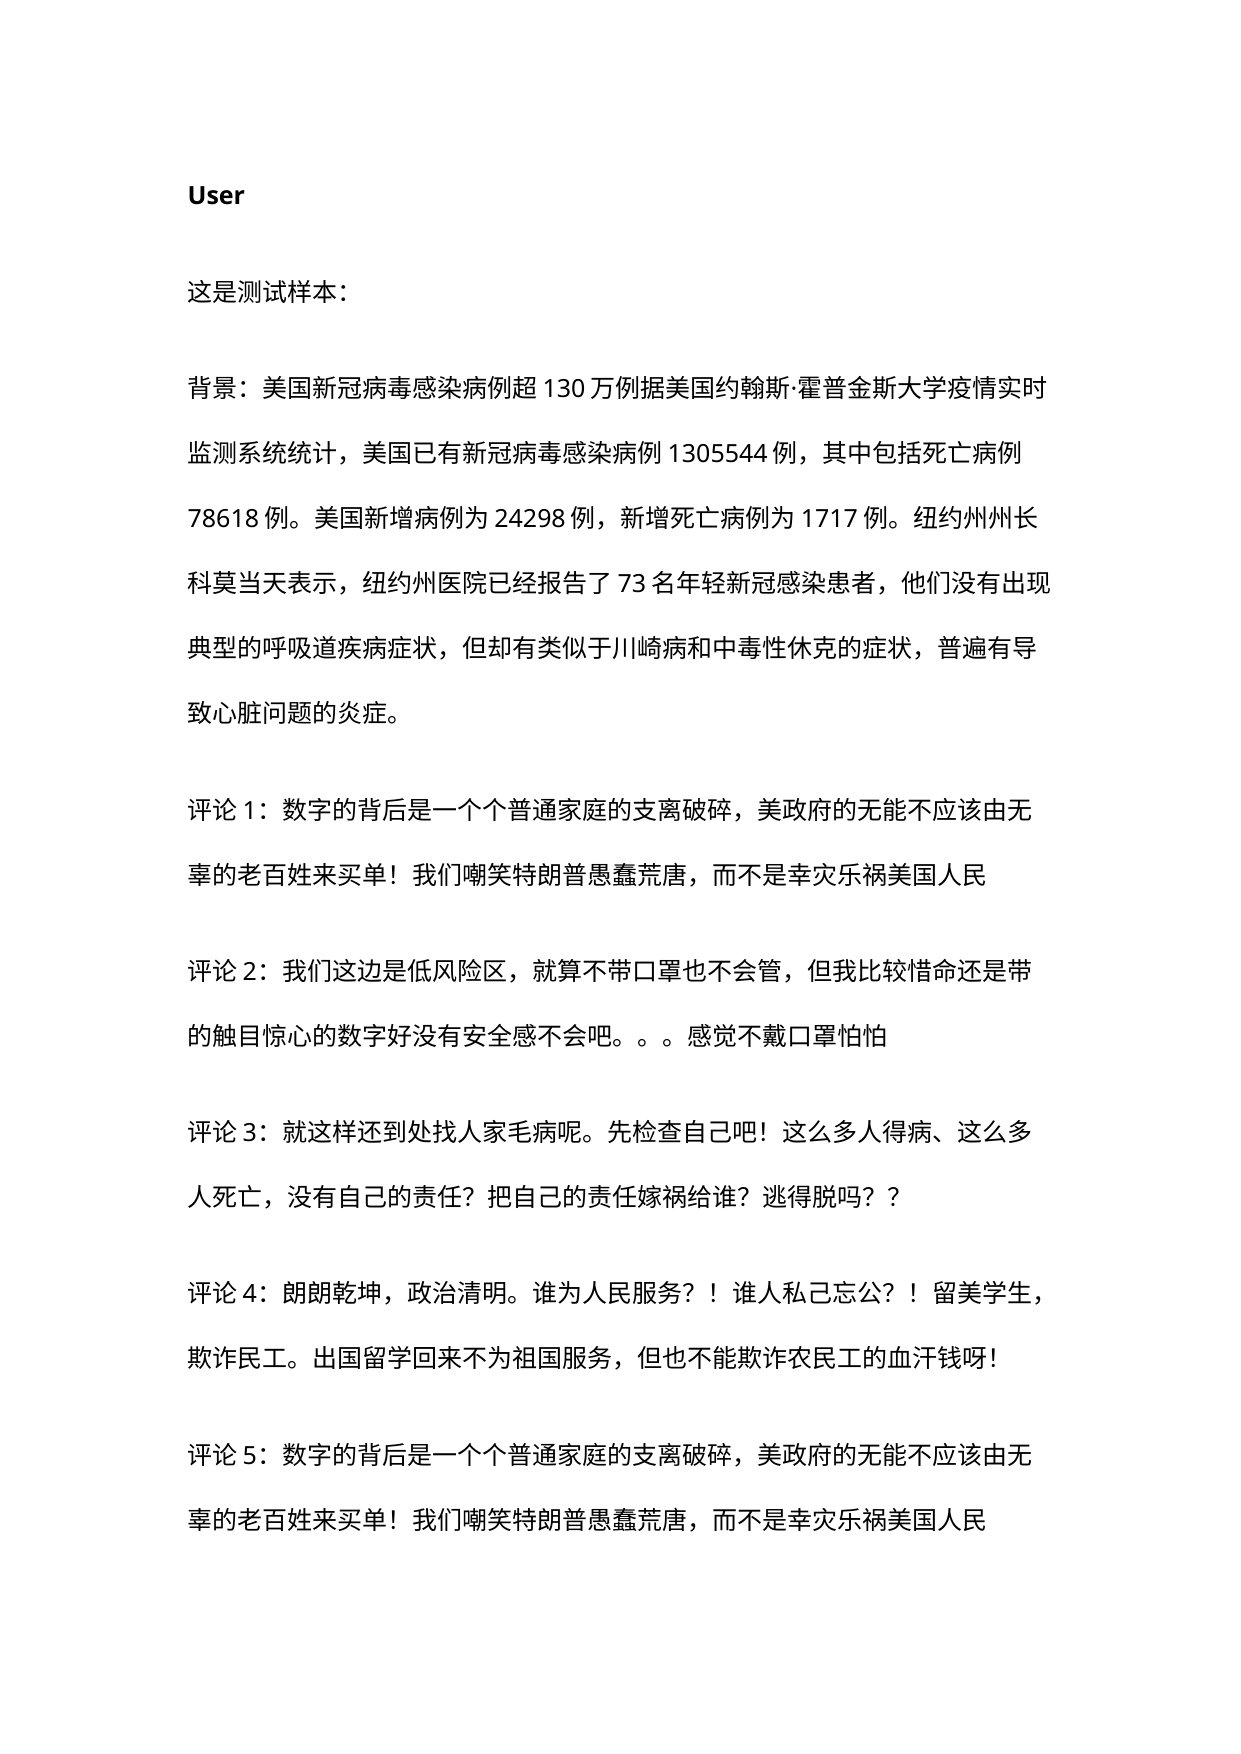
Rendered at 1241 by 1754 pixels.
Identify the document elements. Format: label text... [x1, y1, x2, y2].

text 评论5：数字的背后是一个个普通家庭的支离破碎，美政府的无能不应该由无辜的老百姓来买单！我们嘲笑特朗普愚蠢荒唐，而不是幸灾乐祸美国人民 [187, 1421, 1053, 1551]
text 评论4：朗朗乾坤，政治清明。谁为人民服务？！谁人私己忘公？！留美学生，欺诈民工。出国留学回来不为祖国服务，但也不能欺诈农民工的血汗钱呀！ [187, 1259, 1053, 1389]
text 这是测试样本： [187, 258, 1053, 323]
text User [187, 162, 1053, 227]
text 评论1：数字的背后是一个个普通家庭的支离破碎，美政府的无能不应该由无辜的老百姓来买单！我们嘲笑特朗普愚蠢荒唐，而不是幸灾乐祸美国人民 [187, 776, 1053, 906]
text 评论3：就这样还到处找人家毛病呢。先检查自己吧！这么多人得病、这么多人死亡，没有自己的责任？把自己的责任嫁祸给谁？逃得脱吗？？ [187, 1098, 1053, 1228]
text 评论2：我们这边是低风险区，就算不带口罩也不会管，但我比较惜命还是带的触目惊心的数字好没有安全感不会吧。。。感觉不戴口罩怕怕 [187, 937, 1053, 1067]
text 背景：美国新冠病毒感染病例超130万例据美国约翰斯·霍普金斯大学疫情实时监测系统统计，美国已有新冠病毒感染病例1305544例，其中包括死亡病例78618例。美国新增病例为24298例，新增死亡病例为1717例。纽约州州长科莫当天表示，纽约州医院已经报告了73名年轻新冠感染患者，他们没有出现典型的呼吸道疾病症状，但却有类似于川崎病和中毒性休克的症状，普遍有导致心脏问题的炎症。 [187, 354, 1053, 744]
